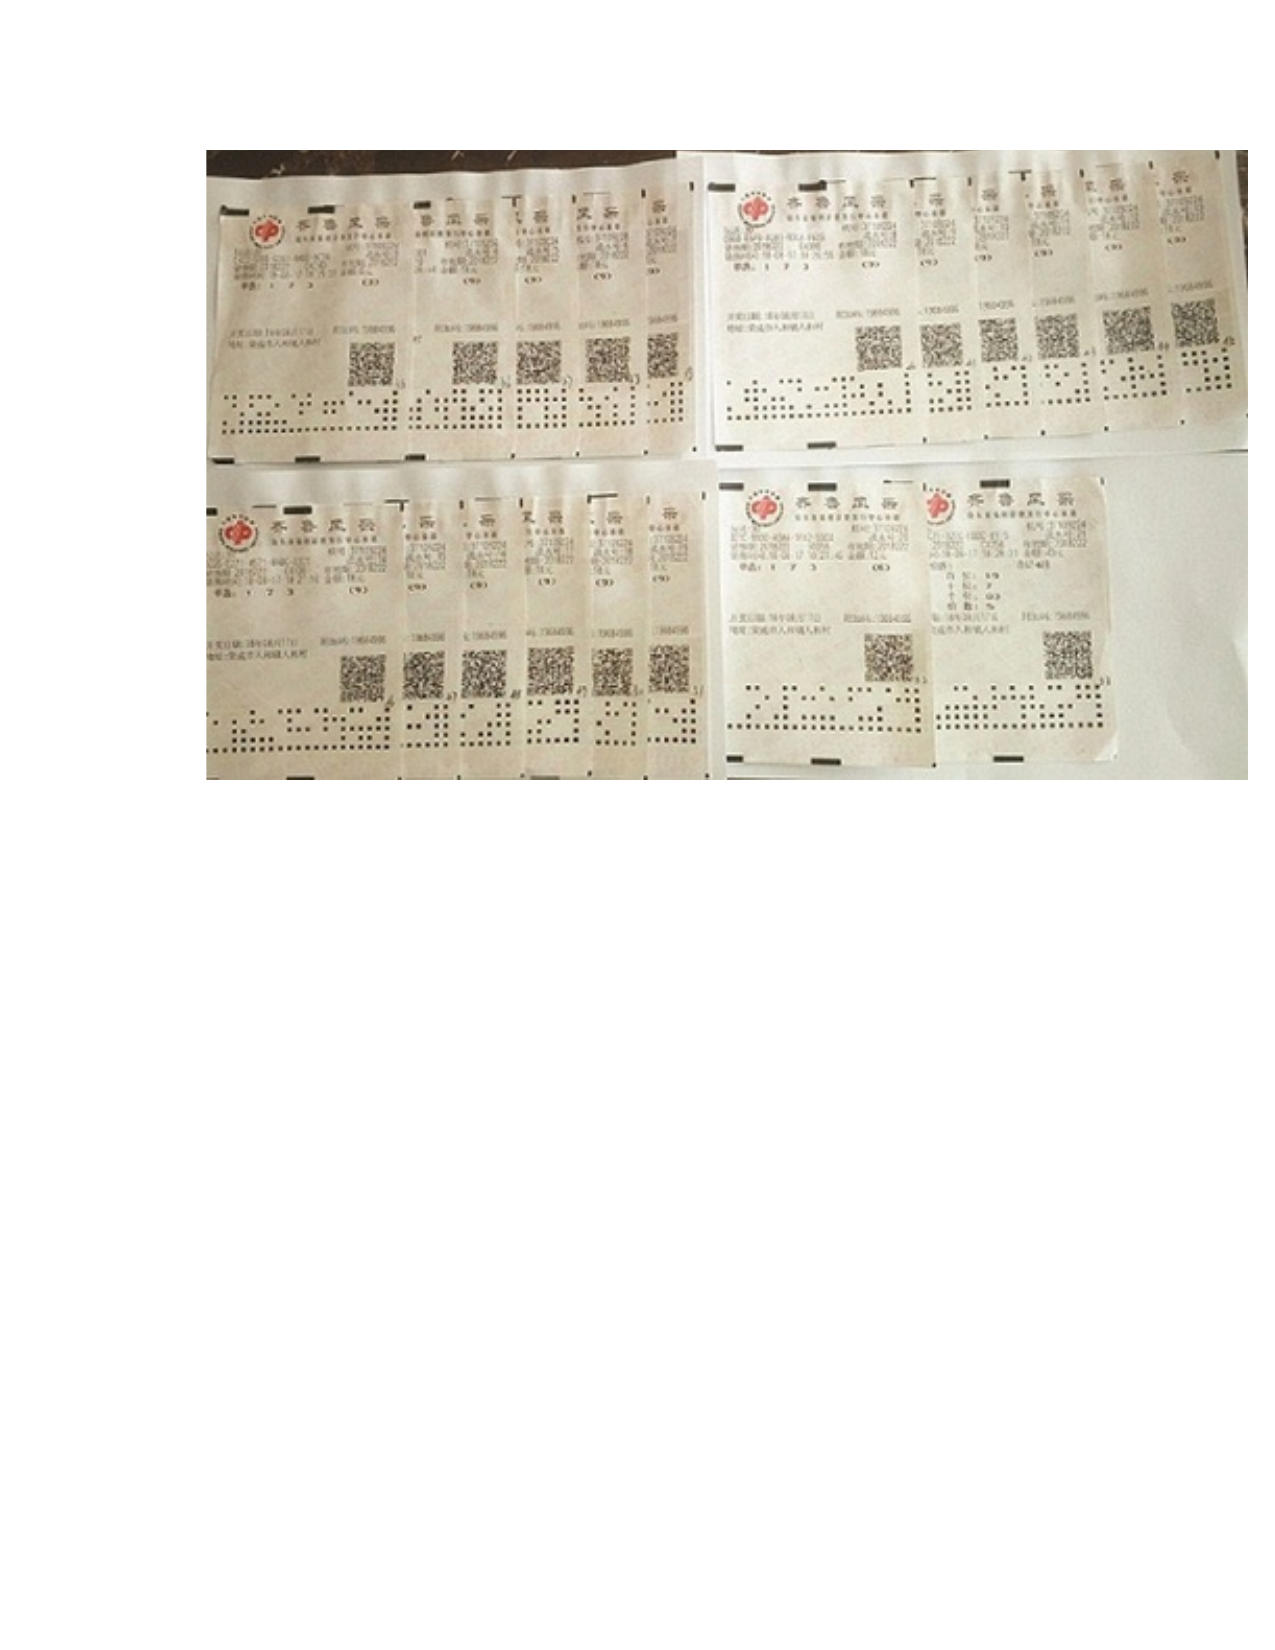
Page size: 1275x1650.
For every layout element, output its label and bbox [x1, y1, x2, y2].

picture [206, 150, 1248, 780]
